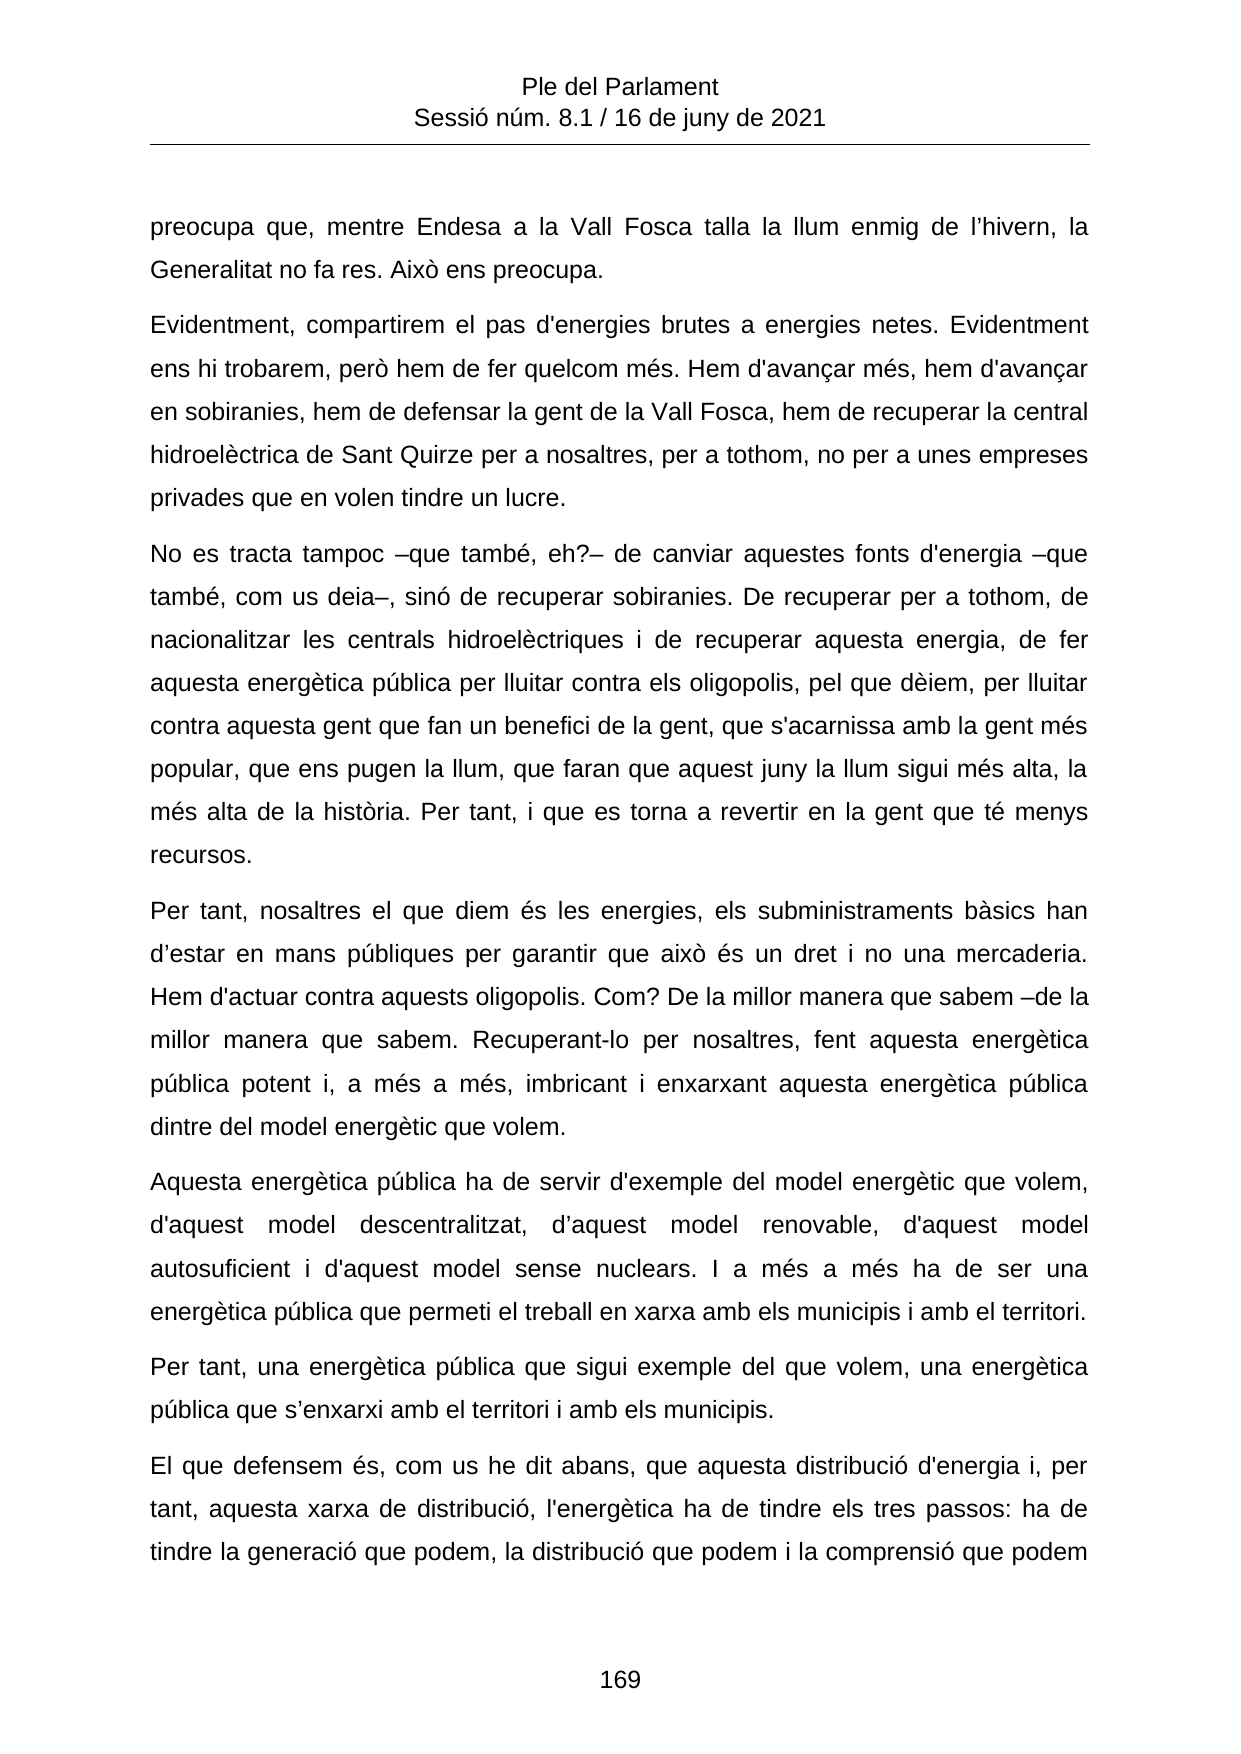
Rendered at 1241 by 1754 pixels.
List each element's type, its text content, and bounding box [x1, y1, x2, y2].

text No es tracta tampoc –que també, eh?– de canviar aquestes fonts d'energia –que també, com us deia–, sinó de recuperar sobiranies. De recuperar per a tothom, de nacionalitzar les centrals hidroelèctriques i de recuperar aquesta energia, de fer aquesta energètica pública per lluitar contra els oligopolis, pel que dèiem, per lluitar contra aquesta gent que fan un benefici de la gent, que s'acarnissa amb la gent més popular, que ens pugen la llum, que faran que aquest juny la llum sigui més alta, la més alta de la història. Per tant, i que es torna a revertir en la gent que té menys recursos. [150, 539, 1090, 869]
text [150, 212, 1090, 284]
text Evidentment, compartirem el pas d'energies brutes a energies netes. Evidentment ens hi trobarem, però hem de fer quelcom més. Hem d'avançar més, hem d'avançar en sobiranies, hem de defensar la gent de la Vall Fosca, hem de recuperar la central hidroelèctrica de Sant Quirze per a nosaltres, per a tothom, no per a unes empreses privades que en volen tindre un lucre. [150, 311, 1090, 512]
text Aquesta energètica pública ha de servir d'exemple del model energètic que volem, d'aquest model descentralitzat, d’aquest model renovable, d'aquest model autosuficient i d'aquest model sense nuclears. I a més a més ha de ser una energètica pública que permeti el treball en xarxa amb els municipis i amb el territori. [150, 1167, 1090, 1326]
text Per tant, una energètica pública que sigui exemple del que volem, una energètica pública que s’enxarxi amb el territori i amb els municipis. [150, 1352, 1090, 1424]
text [150, 1451, 1090, 1566]
text Per tant, nosaltres el que diem és les energies, els subministraments bàsics han d’estar en mans públiques per garantir que això és un dret i no una mercaderia. Hem d'actuar contra aquests oligopolis. Com? De la millor manera que sabem –de la millor manera que sabem. Recuperant-lo per nosaltres, fent aquesta energètica pública potent i, a més a més, imbricant i enxarxant aquesta energètica pública dintre del model energètic que volem. [150, 896, 1090, 1141]
